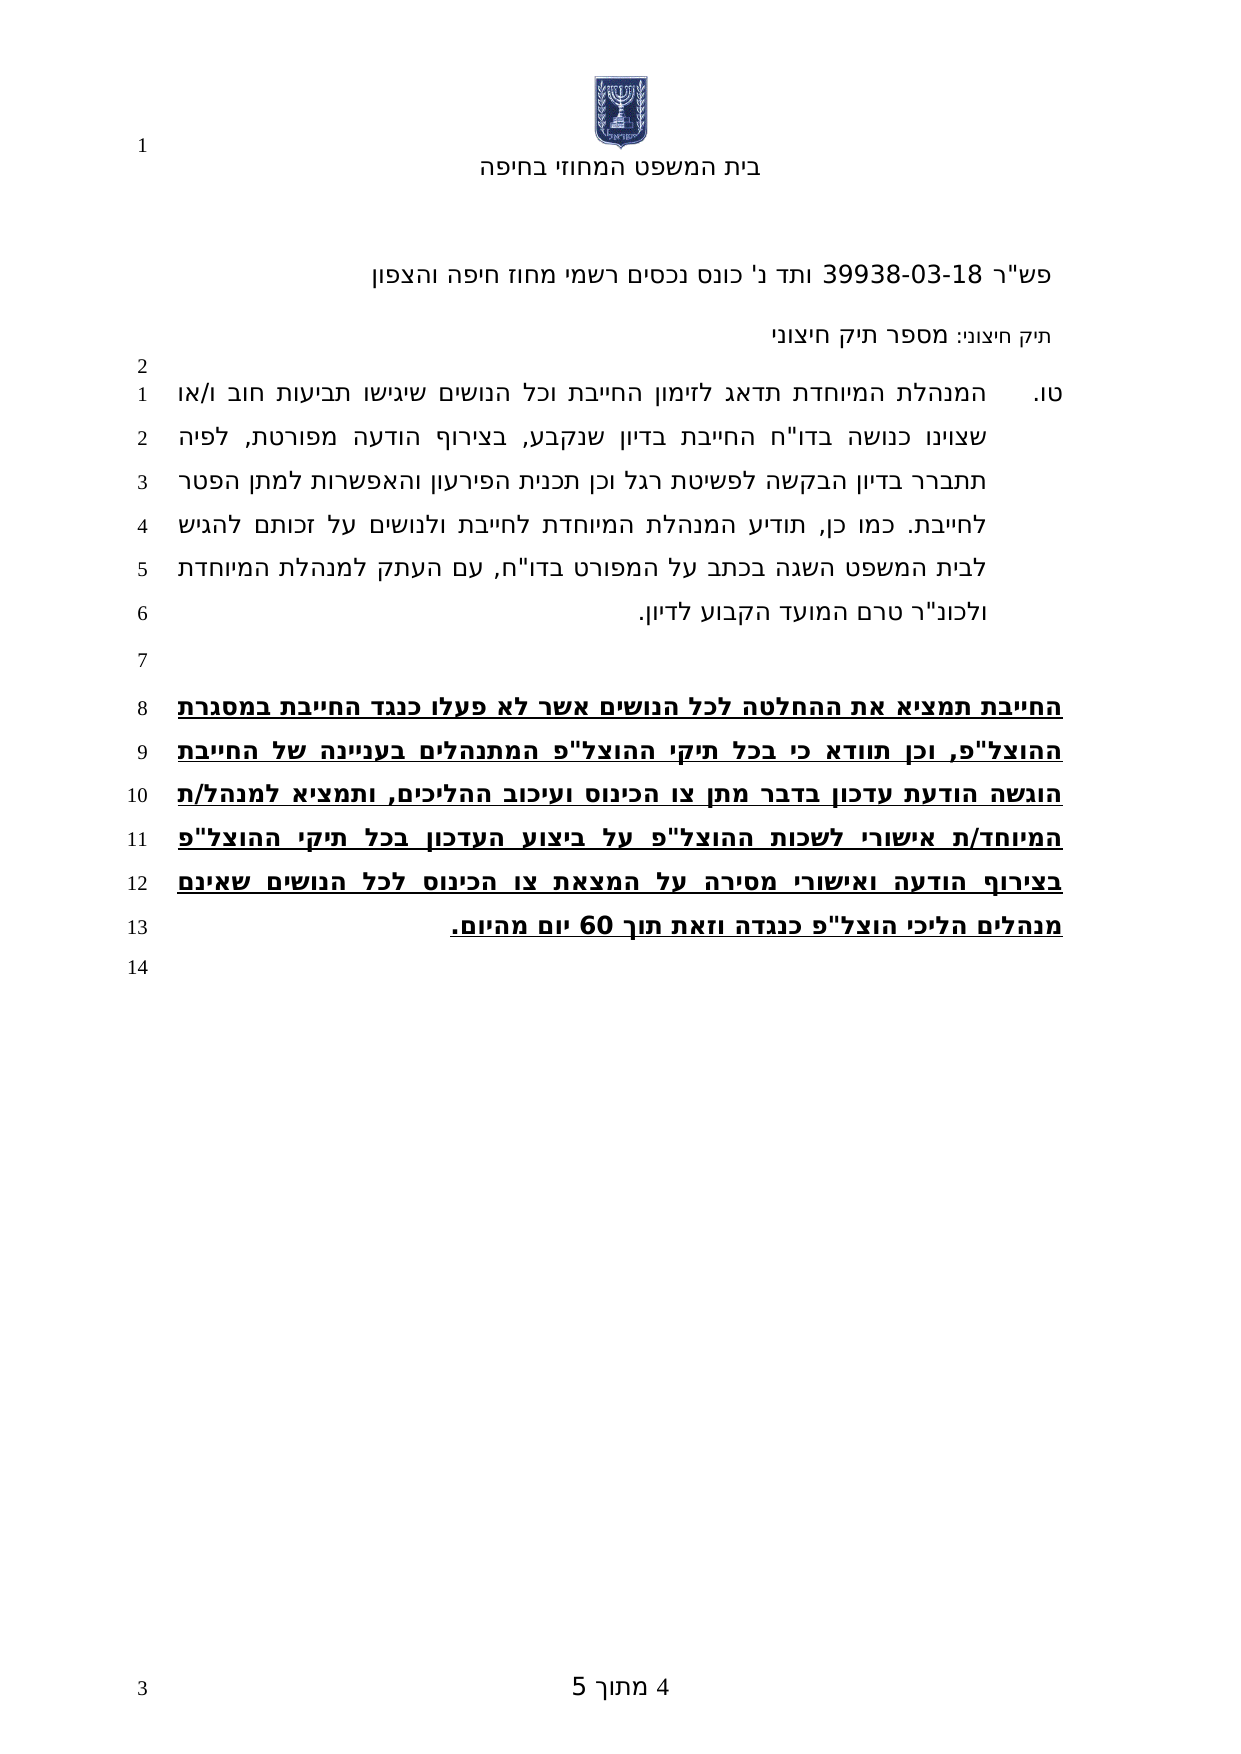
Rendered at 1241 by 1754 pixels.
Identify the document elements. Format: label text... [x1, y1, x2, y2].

text החייבת תמציא את ההחלטה לכל הנושים אשר לא פעלו כנגד החייבת במסגרת ההוצל"פ, וכן תוודא כי בכל תיקי ההוצל"פ המתנהלים בעניינה של החייבת הוגשה הודעת עדכון בדבר מתן צו הכינוס ועיכוב ההליכים, ותמציא למנהל/ת המיוחד/ת אישורי לשכות ההוצל"פ על ביצוע העדכון בכל תיקי ההוצל"פ בצירוף הודעה ואישורי מסירה על המצאת צו הכינוס לכל הנושים שאינם מנהלים הליכי הוצל"פ כנגדה וזאת תוך 60 יום מהיום. [177, 718, 1063, 761]
text החייבת תמציא את ההחלטה לכל הנושים אשר לא פעלו כנגד החייבת במסגרת ההוצל"פ, וכן תוודא כי בכל תיקי ההוצל"פ המתנהלים בעניינה של החייבת הוגשה הודעת עדכון בדבר מתן צו הכינוס ועיכוב ההליכים, ותמציא למנהל/ת המיוחד/ת אישורי לשכות ההוצל"פ על ביצוע העדכון בכל תיקי ההוצל"פ בצירוף הודעה ואישורי מסירה על המצאת צו הכינוס לכל הנושים שאינם מנהלים הליכי הוצל"פ כנגדה וזאת תוך 60 יום מהיום. [177, 894, 1063, 940]
text טו. המנהלת המיוחדת תדאג לזימון החייבת וכל הנושים שיגישו תביעות חוב ו/או שצוינו כנושה בדו"ח החייבת בדיון שנקבע, בצירוף הודעה מפורטת, לפיה תתברר בדיון הבקשה לפשיטת רגל וכן תכנית הפירעון והאפשרות למתן הפטר לחייבת. כמו כן, תודיע המנהלת המיוחדת לחייבת ולנושים על זכותם להגיש לבית המשפט השגה בכתב על המפורט בדו"ח, עם העתק למנהלת המיוחדת ולכונ"ר טרם המועד הקבוע לדיון. [177, 379, 1063, 627]
picture [589, 75, 651, 152]
text החייבת תמציא את ההחלטה לכל הנושים אשר לא פעלו כנגד החייבת במסגרת ההוצל"פ, וכן תוודא כי בכל תיקי ההוצל"פ המתנהלים בעניינה של החייבת הוגשה הודעת עדכון בדבר מתן צו הכינוס ועיכוב ההליכים, ותמציא למנהל/ת המיוחד/ת אישורי לשכות ההוצל"פ על ביצוע העדכון בכל תיקי ההוצל"פ בצירוף הודעה ואישורי מסירה על המצאת צו הכינוס לכל הנושים שאינם מנהלים הליכי הוצל"פ כנגדה וזאת תוך 60 יום מהיום. [177, 806, 1063, 848]
text החייבת תמציא את ההחלטה לכל הנושים אשר לא פעלו כנגד החייבת במסגרת ההוצל"פ, וכן תוודא כי בכל תיקי ההוצל"פ המתנהלים בעניינה של החייבת הוגשה הודעת עדכון בדבר מתן צו הכינוס ועיכוב ההליכים, ותמציא למנהל/ת המיוחד/ת אישורי לשכות ההוצל"פ על ביצוע העדכון בכל תיקי ההוצל"פ בצירוף הודעה ואישורי מסירה על המצאת צו הכינוס לכל הנושים שאינם מנהלים הליכי הוצל"פ כנגדה וזאת תוך 60 יום מהיום. [177, 762, 1063, 805]
text החייבת תמציא את ההחלטה לכל הנושים אשר לא פעלו כנגד החייבת במסגרת ההוצל"פ, וכן תוודא כי בכל תיקי ההוצל"פ המתנהלים בעניינה של החייבת הוגשה הודעת עדכון בדבר מתן צו הכינוס ועיכוב ההליכים, ותמציא למנהל/ת המיוחד/ת אישורי לשכות ההוצל"פ על ביצוע העדכון בכל תיקי ההוצל"פ בצירוף הודעה ואישורי מסירה על המצאת צו הכינוס לכל הנושים שאינם מנהלים הליכי הוצל"פ כנגדה וזאת תוך 60 יום מהיום. [177, 849, 1063, 892]
